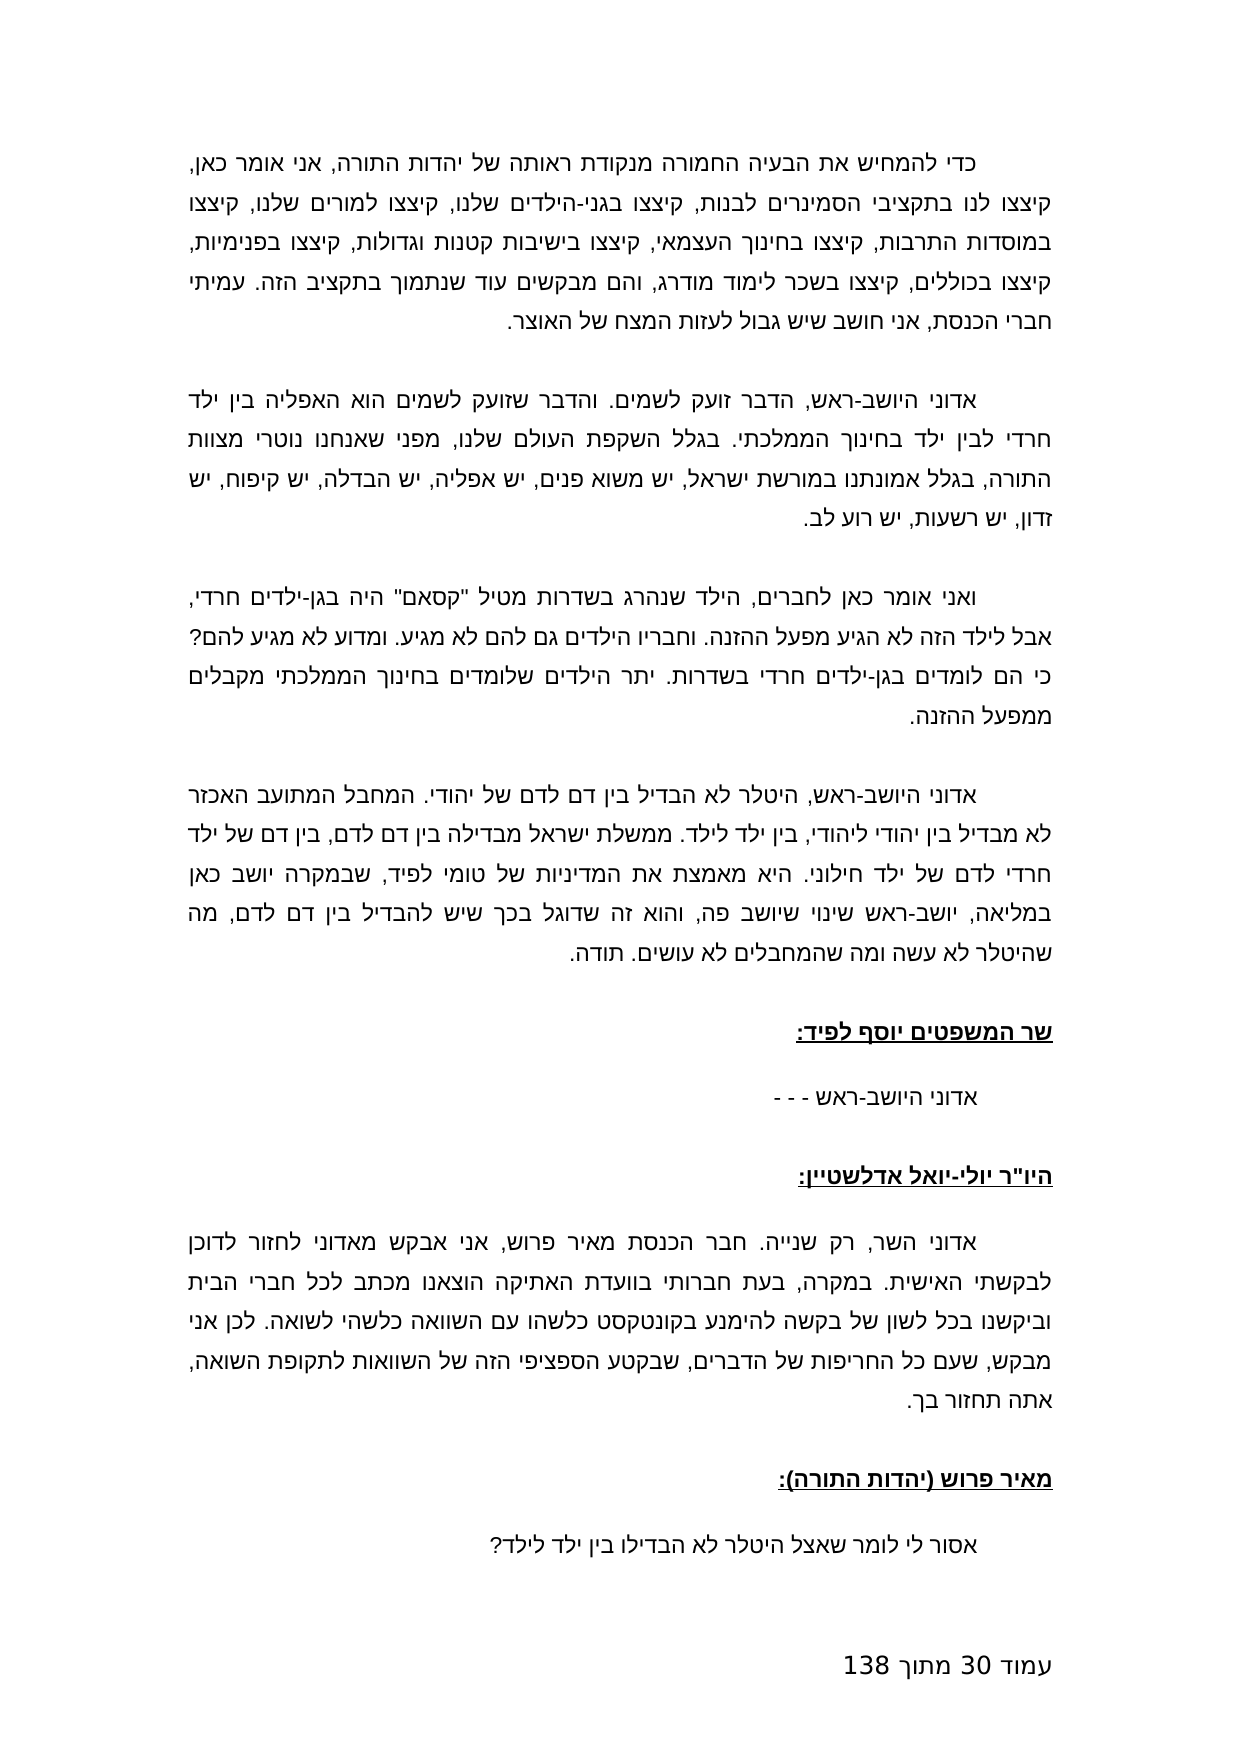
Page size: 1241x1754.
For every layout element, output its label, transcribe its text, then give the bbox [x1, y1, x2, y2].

text כדי להמחיש את הבעיה החמורה מנקודת ראותה של יהדות התורה, אני אומר כאן, קיצצו לנו בתקציבי הסמינרים לבנות, קיצצו בגני-הילדים שלנו, קיצצו למורים שלנו, קיצצו במוסדות התרבות, קיצצו בחינוך העצמאי, קיצצו בישיבות קטנות וגדולות, קיצצו בפנימיות, קיצצו בכוללים, קיצצו בשכר לימוד מודרג, והם מבקשים עוד שנתמוך בתקציב הזה. עמיתי חברי הכנסת, אני חושב שיש גבול לעזות המצח של האוצר. [187, 150, 1053, 334]
text אדוני היושב-ראש, הדבר זועק לשמים. והדבר שזועק לשמים הוא האפליה בין ילד חרדי לבין ילד בחינוך הממלכתי. בגלל השקפת העולם שלנו, מפני שאנחנו נוטרי מצוות התורה, בגלל אמונתנו במורשת ישראל, יש משוא פנים, יש אפליה, יש הבדלה, יש קיפוח, יש זדון, יש רשעות, יש רוע לב. [187, 387, 1053, 532]
text אדוני השר, רק שנייה. חבר הכנסת מאיר פרוש, אני אבקש מאדוני לחזור לדוכן לבקשתי האישית. במקרה, בעת חברותי בוועדת האתיקה הוצאנו מכתב לכל חברי הבית וביקשנו בכל לשון של בקשה להימנע בקונטקסט כלשהו עם השוואה כלשהי לשואה. לכן אני מבקש, שעם כל החריפות של הדברים, שבקטע הספציפי הזה של השוואות לתקופת השואה, אתה תחזור בך. [187, 1229, 1053, 1413]
text שר המשפטים יוסף לפיד: [187, 1018, 1053, 1045]
text ואני אומר כאן לחברים, הילד שנהרג בשדרות מטיל "קסאם" היה בגן-ילדים חרדי, אבל לילד הזה לא הגיע מפעל ההזנה. וחבריו הילדים גם להם לא מגיע. ומדוע לא מגיע להם? כי הם לומדים בגן-ילדים חרדי בשדרות. יתר הילדים שלומדים בחינוך הממלכתי מקבלים ממפעל ההזנה. [187, 584, 1053, 729]
text אדוני היושב-ראש, היטלר לא הבדיל בין דם לדם של יהודי. המחבל המתועב האכזר לא מבדיל בין יהודי ליהודי, בין ילד לילד. ממשלת ישראל מבדילה בין דם לדם, בין דם של ילד חרדי לדם של ילד חילוני. היא מאמצת את המדיניות של טומי לפיד, שבמקרה יושב כאן במליאה, יושב-ראש שינוי שיושב פה, והוא זה שדוגל בכך שיש להבדיל בין דם לדם, מה שהיטלר לא עשה ומה שהמחבלים לא עושים. תודה. [187, 782, 1053, 966]
text היו"ר יולי-יואל אדלשטיין: [187, 1163, 1053, 1190]
text אדוני היושב-ראש - - - [187, 1084, 1053, 1111]
text אסור לי לומר שאצל היטלר לא הבדילו בין ילד לילד? [187, 1532, 1053, 1558]
text מאיר פרוש (יהדות התורה): [187, 1466, 1053, 1492]
